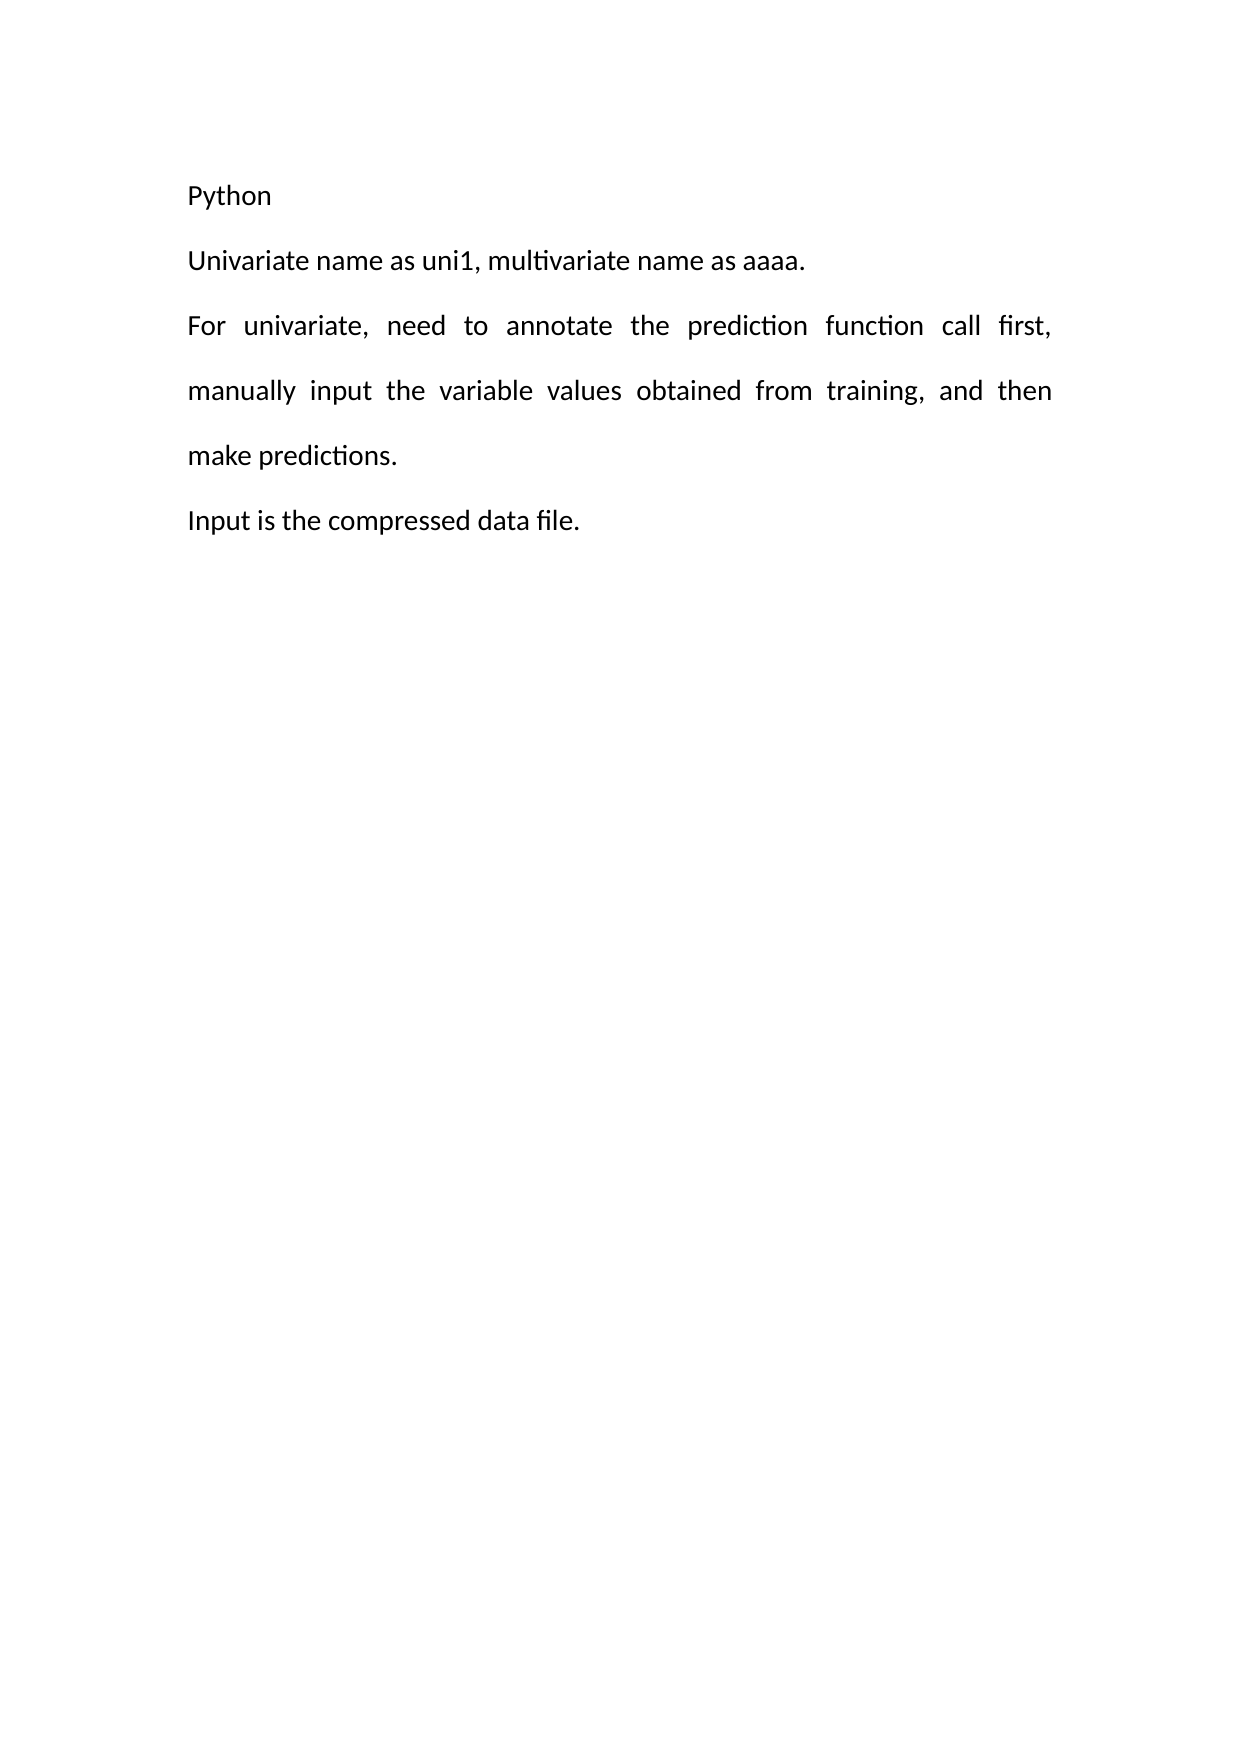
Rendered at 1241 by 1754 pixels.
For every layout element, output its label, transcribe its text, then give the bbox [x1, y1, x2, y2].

text Univariate name as uni1, multivariate name as aaaa. [187, 227, 1053, 292]
text Python [187, 162, 1053, 227]
text For univariate, need to annotate the prediction function call first, manually input the variable values ​​obtained from training, and then make predictions. [187, 292, 1053, 487]
text Input is the compressed data file. [187, 487, 1053, 552]
